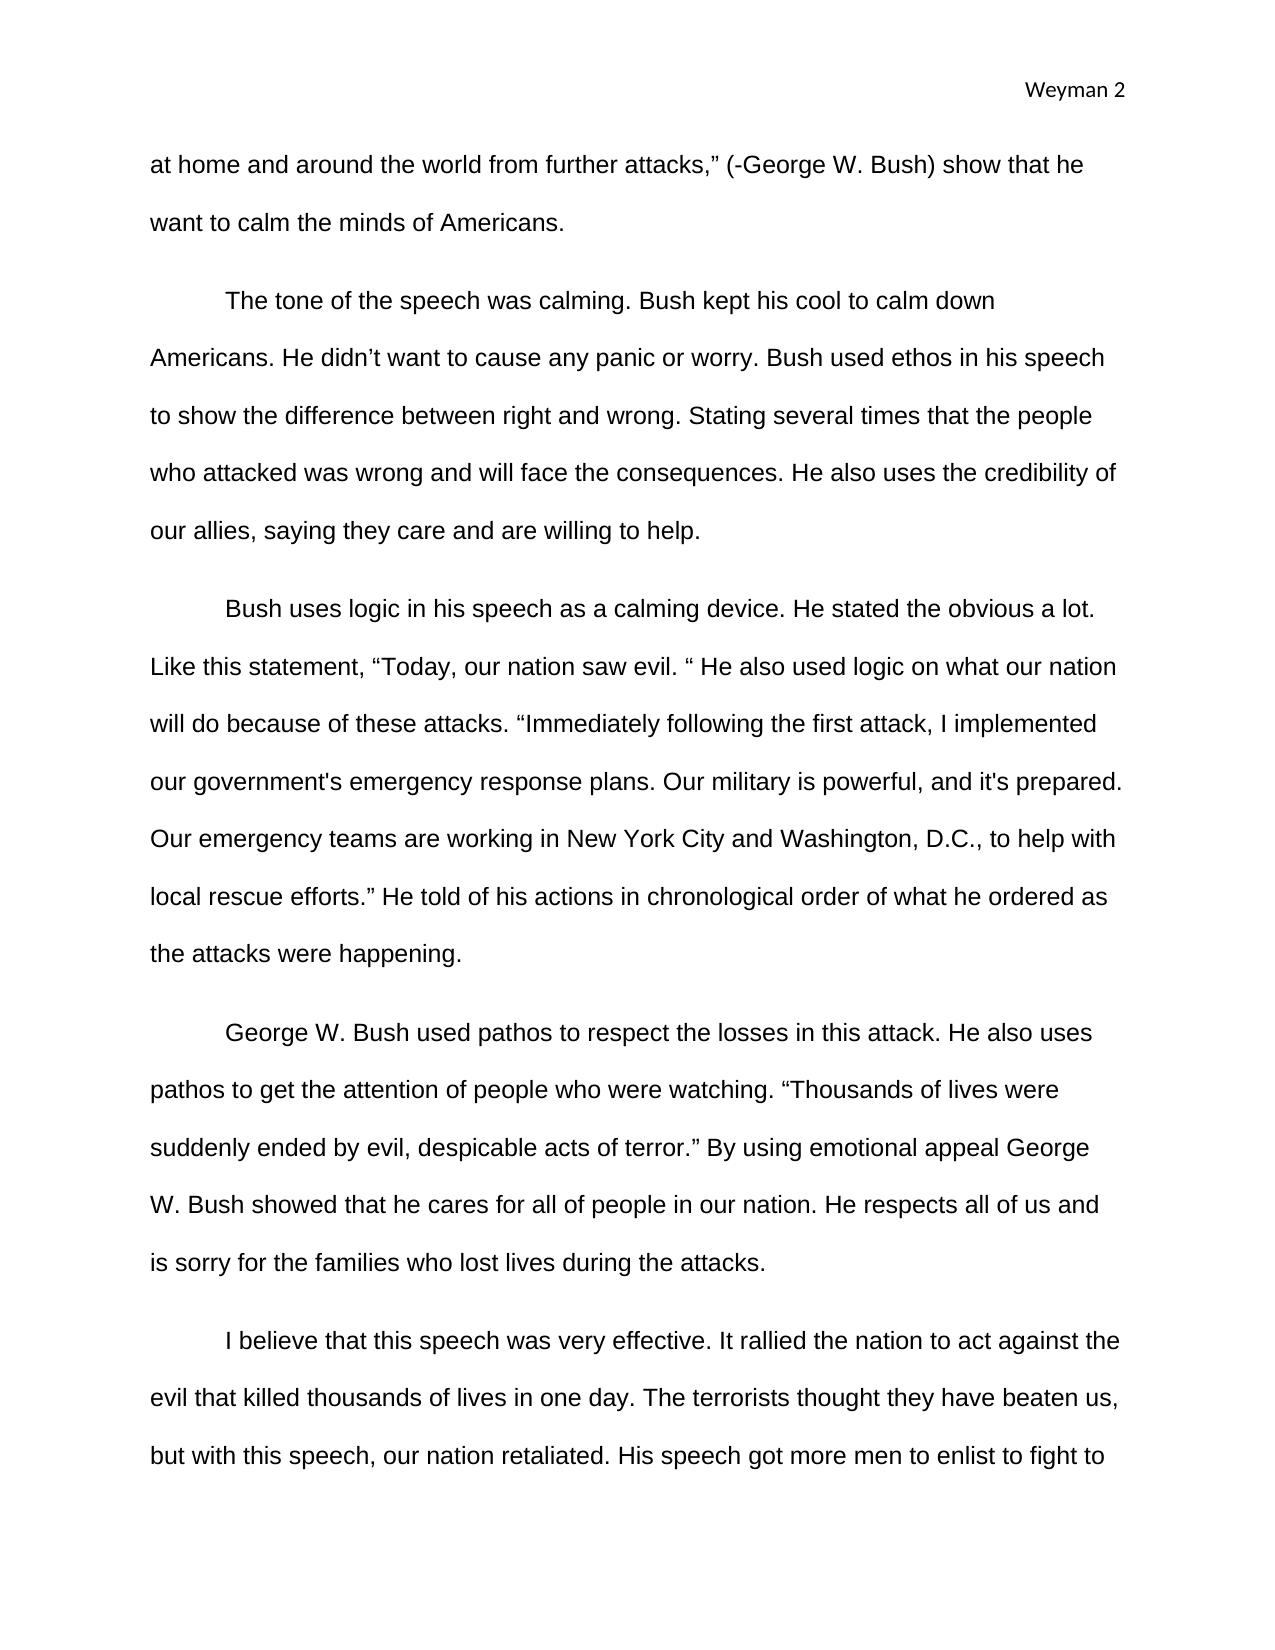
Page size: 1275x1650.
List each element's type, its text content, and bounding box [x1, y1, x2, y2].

text George W. Bush used pathos to respect the losses in this attack. He also uses pathos to get the attention of people who were watching. “Thousands of lives were suddenly ended by evil, despicable acts of terror.” By using emotional appeal George W. Bush showed that he cares for all of people in our nation. He respects all of us and is sorry for the families who lost lives during the attacks. [150, 1017, 1125, 1276]
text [150, 1326, 1125, 1469]
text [150, 150, 1125, 236]
text The tone of the speech was calming. Bush kept his cool to calm down Americans. He didn’t want to cause any panic or worry. Bush used ethos in his speech to show the difference between right and wrong. Stating several times that the people who attacked was wrong and will face the consequences. He also uses the credibility of our allies, saying they care and are willing to help. [150, 286, 1125, 544]
text Bush uses logic in his speech as a calming device. He stated the obvious a lot. Like this statement, “Today, our nation saw evil. “ He also used logic on what our nation will do because of these attacks. “Immediately following the first attack, I implemented our government's emergency response plans. Our military is powerful, and it's prepared. Our emergency teams are working in New York City and Washington, D.C., to help with local rescue efforts.” He told of his actions in chronological order of what he ordered as the attacks were happening. [150, 594, 1125, 968]
